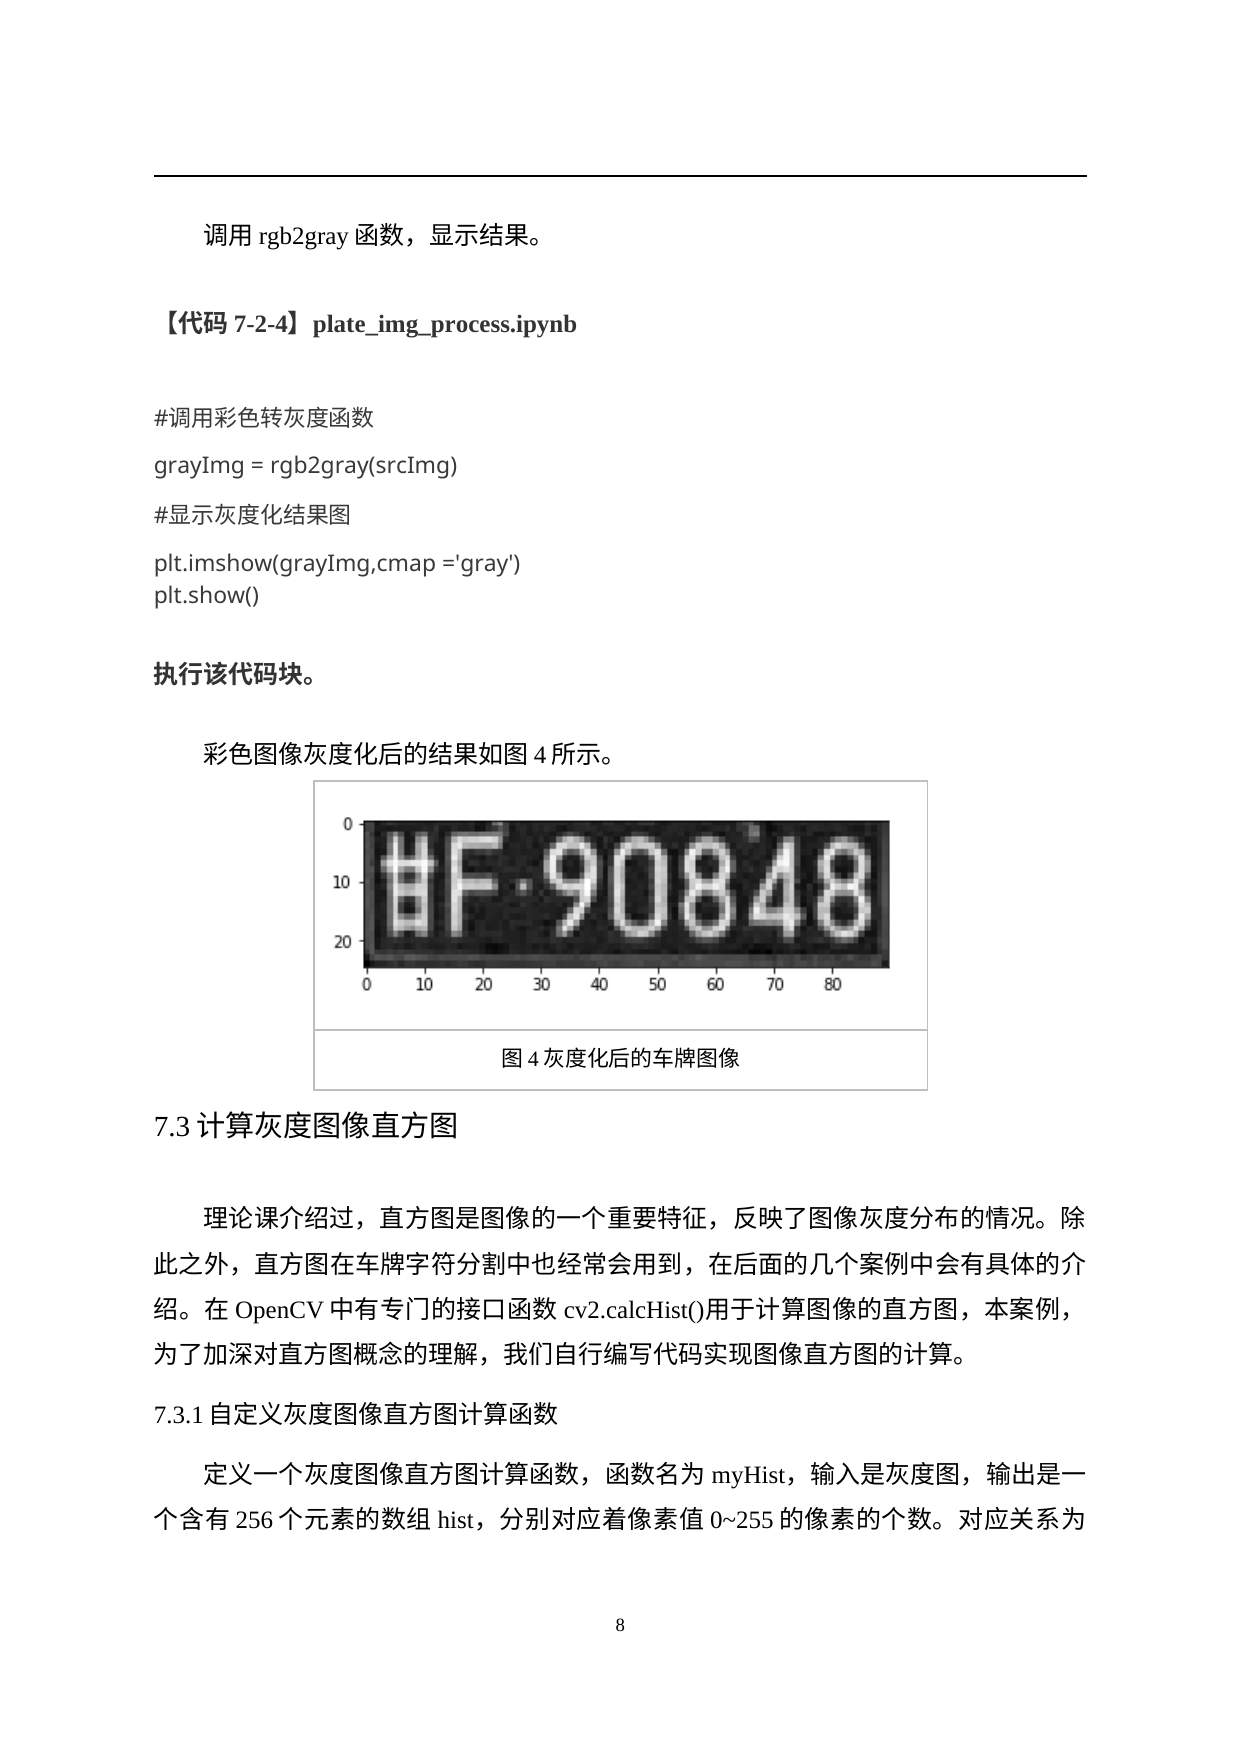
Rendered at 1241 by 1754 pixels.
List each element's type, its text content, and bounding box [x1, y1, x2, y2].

text plt.show() [153, 579, 1087, 611]
table_cell 图4灰度化后的车牌图像 [315, 1031, 927, 1089]
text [153, 1454, 1087, 1536]
text 7.3.1自定义灰度图像直方图计算函数 [153, 1380, 1087, 1445]
text #显示灰度化结果图 [153, 481, 1087, 546]
text 调用rgb2gray函数，显示结果。 [153, 215, 1087, 251]
text #调用彩色转灰度函数 [153, 384, 1087, 449]
text 理论课介绍过，直方图是图像的一个重要特征，反映了图像灰度分布的情况。除此之外，直方图在车牌字符分割中也经常会用到，在后面的几个案例中会有具体的介绍。在OpenCV中有专门的接口函数cv2.calcHist()用于计算图像的直方图，本案例，为了加深对直方图概念的理解，我们自行编写代码实现图像直方图的计算。 [153, 1199, 1087, 1371]
text grayImg = rgb2gray(srcImg) [153, 449, 1087, 481]
picture [323, 802, 915, 1008]
text 彩色图像灰度化后的结果如图4所示。 [153, 734, 1087, 771]
text 执行该代码块。 [153, 640, 1087, 705]
text plt.imshow(grayImg,cmap ='gray') [153, 546, 1087, 579]
text 7.3计算灰度图像直方图 [153, 1091, 1087, 1156]
text 【代码7-2-4】plate_img_process.ipynb [153, 289, 1087, 354]
table_header [315, 782, 927, 1029]
